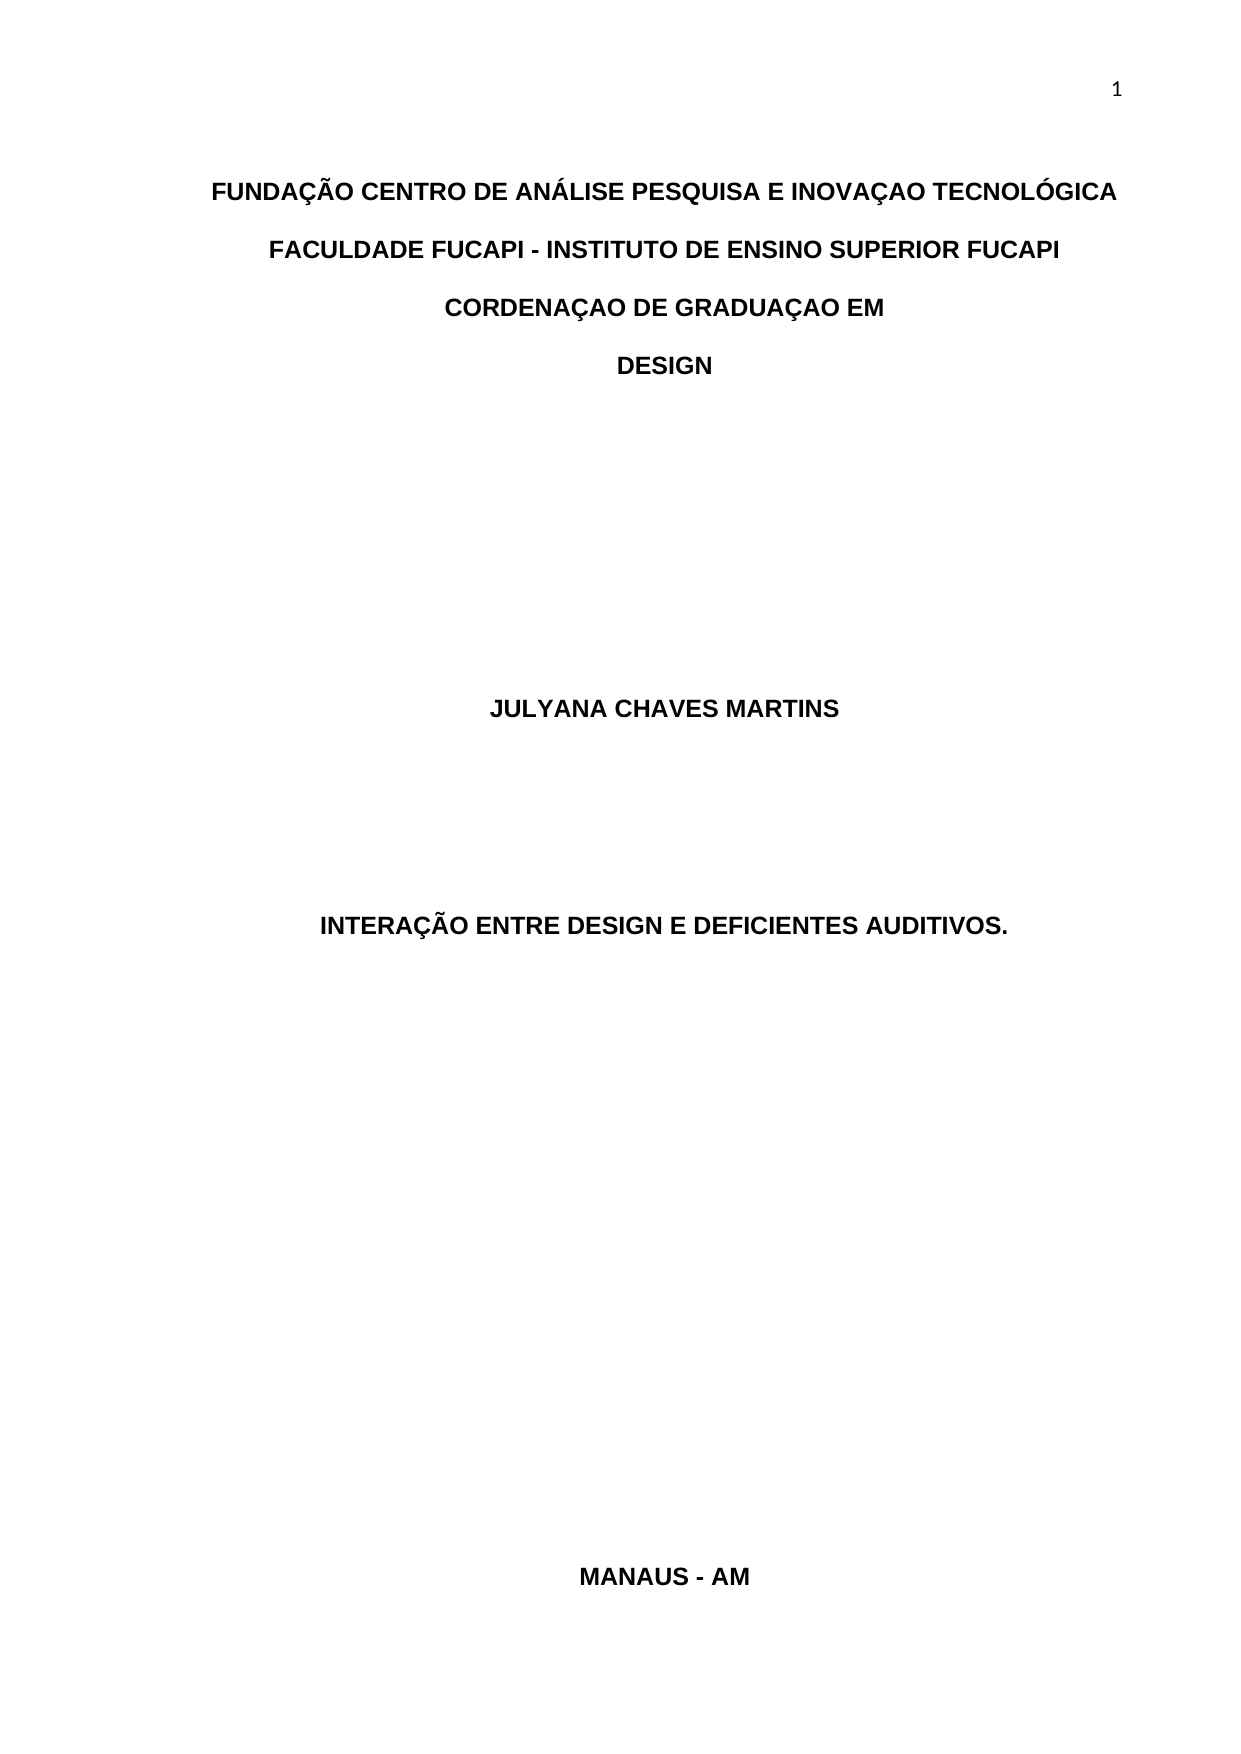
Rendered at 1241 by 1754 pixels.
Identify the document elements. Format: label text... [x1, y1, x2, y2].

text CORDENAÇAO DE GRADUAÇAO EM [177, 293, 1122, 322]
text FUNDAÇÃO CENTRO DE ANÁLISE PESQUISA E INOVAÇAO TECNOLÓGICA [177, 177, 1122, 206]
text JULYANA CHAVES MARTINS [177, 694, 1122, 723]
text MANAUS - AM [177, 1562, 1122, 1591]
text FACULDADE FUCAPI - INSTITUTO DE ENSINO SUPERIOR FUCAPI [177, 235, 1122, 264]
text INTERAÇÃO ENTRE DESIGN E DEFICIENTES AUDITIVOS. [177, 911, 1122, 940]
text DESIGN [177, 351, 1122, 380]
